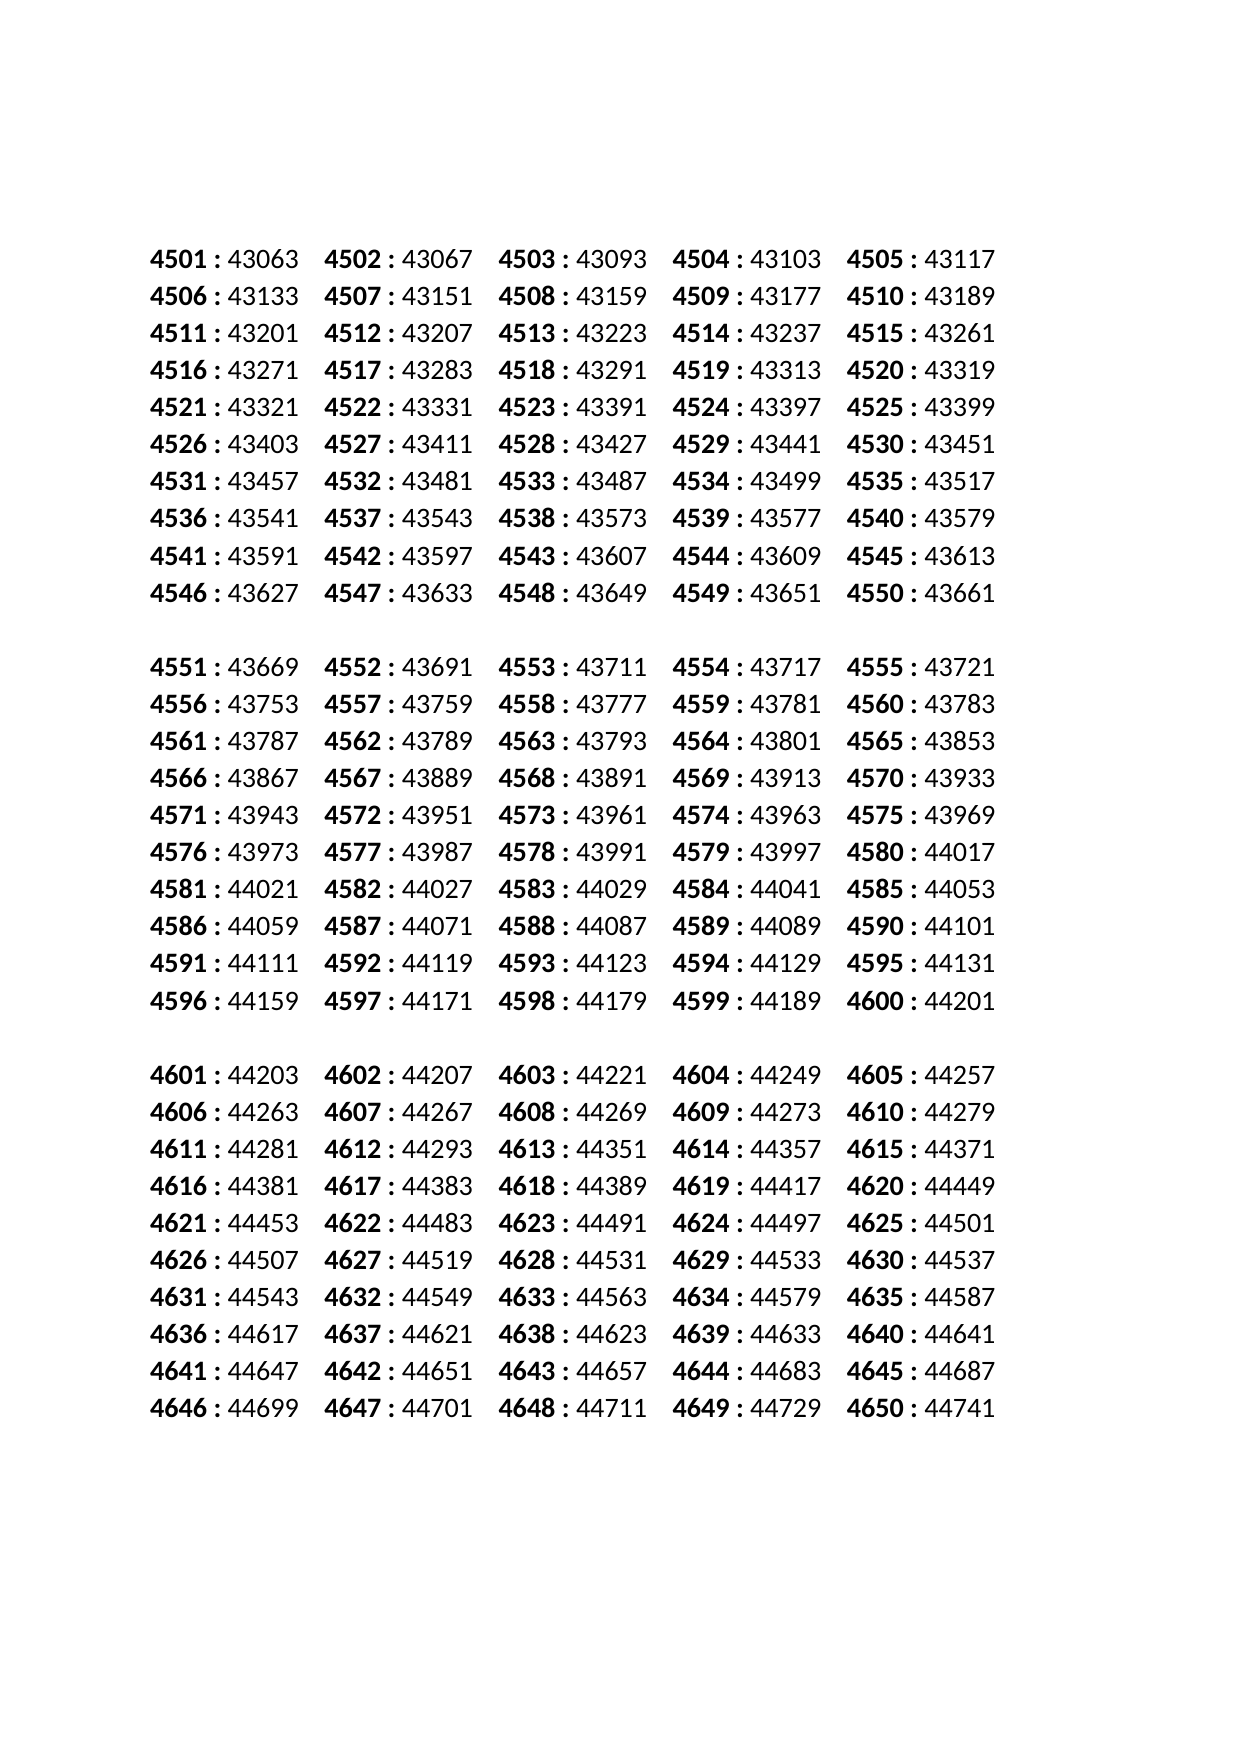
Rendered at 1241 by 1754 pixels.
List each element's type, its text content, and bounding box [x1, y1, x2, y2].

text 4501 : 43063 4502 : 43067 4503 : 43093 4504 : 43103 4505 : 43117 4506 : 43133 4507 : 43151 4508 : 43159 4509 : 43177 4510 : 43189 4511 : 43201 4512 : 43207 4513 : 43223 4514 : 43237 4515 : 43261 4516 : 43271 4517 : 43283 4518 : 43291 4519 : 43313 4520 : 43319 4521 : 43321 4522 : 43331 4523 : 43391 4524 : 43397 4525 : 43399 4526 : 43403 4527 : 43411 4528 : 43427 4529 : 43441 4530 : 43451 4531 : 43457 4532 : 43481 4533 : 43487 4534 : 43499 4535 : 43517 4536 : 43541 4537 : 43543 4538 : 43573 4539 : 43577 4540 : 43579 4541 : 43591 4542 : 43597 4543 : 43607 4544 : 43609 4545 : 43613 4546 : 43627 4547 : 43633 4548 : 43649 4549 : 43651 4550 : 43661 4551 : 43669 4552 : 43691 4553 : 43711 4554 : 43717 4555 : 43721 4556 : 43753 4557 : 43759 4558 : 43777 4559 : 43781 4560 : 43783 4561 : 43787 4562 : 43789 4563 : 43793 4564 : 43801 4565 : 43853 4566 : 43867 4567 : 43889 4568 : 43891 4569 : 43913 4570 : 43933 4571 : 43943 4572 : 43951 4573 : 43961 4574 : 43963 4575 : 43969 4576 : 43973 4577 : 43987 4578 : 43991 4579 : 43997 4580 : 44017 4581 : 44021 4582 : 44027 4583 : 44029 4584 : 44041 4585 : 44053 4586 : 44059 4587 : 44071 4588 : 44087 4589 : 44089 4590 : 44101 4591 : 44111 4592 : 44119 4593 : 44123 4594 : 44129 4595 : 44131 4596 : 44159 4597 : 44171 4598 : 44179 4599 : 44189 4600 : 44201 4601 : 44203 4602 : 44207 4603 : 44221 4604 : 44249 4605 : 44257 4606 : 44263 4607 : 44267 4608 : 44269 4609 : 44273 4610 : 44279 4611 : 44281 4612 : 44293 4613 : 44351 4614 : 44357 4615 : 44371 4616 : 44381 4617 : 44383 4618 : 44389 4619 : 44417 4620 : 44449 4621 : 44453 4622 : 44483 4623 : 44491 4624 : 44497 4625 : 44501 4626 : 44507 4627 : 44519 4628 : 44531 4629 : 44533 4630 : 44537 4631 : 44543 4632 : 44549 4633 : 44563 4634 : 44579 4635 : 44587 4636 : 44617 4637 : 44621 4638 : 44623 4639 : 44633 4640 : 44641 4641 : 44647 4642 : 44651 4643 : 44657 4644 : 44683 4645 : 44687 4646 : 44699 4647 : 44701 4648 : 44711 4649 : 44729 4650 : 44741 [150, 204, 1090, 1455]
